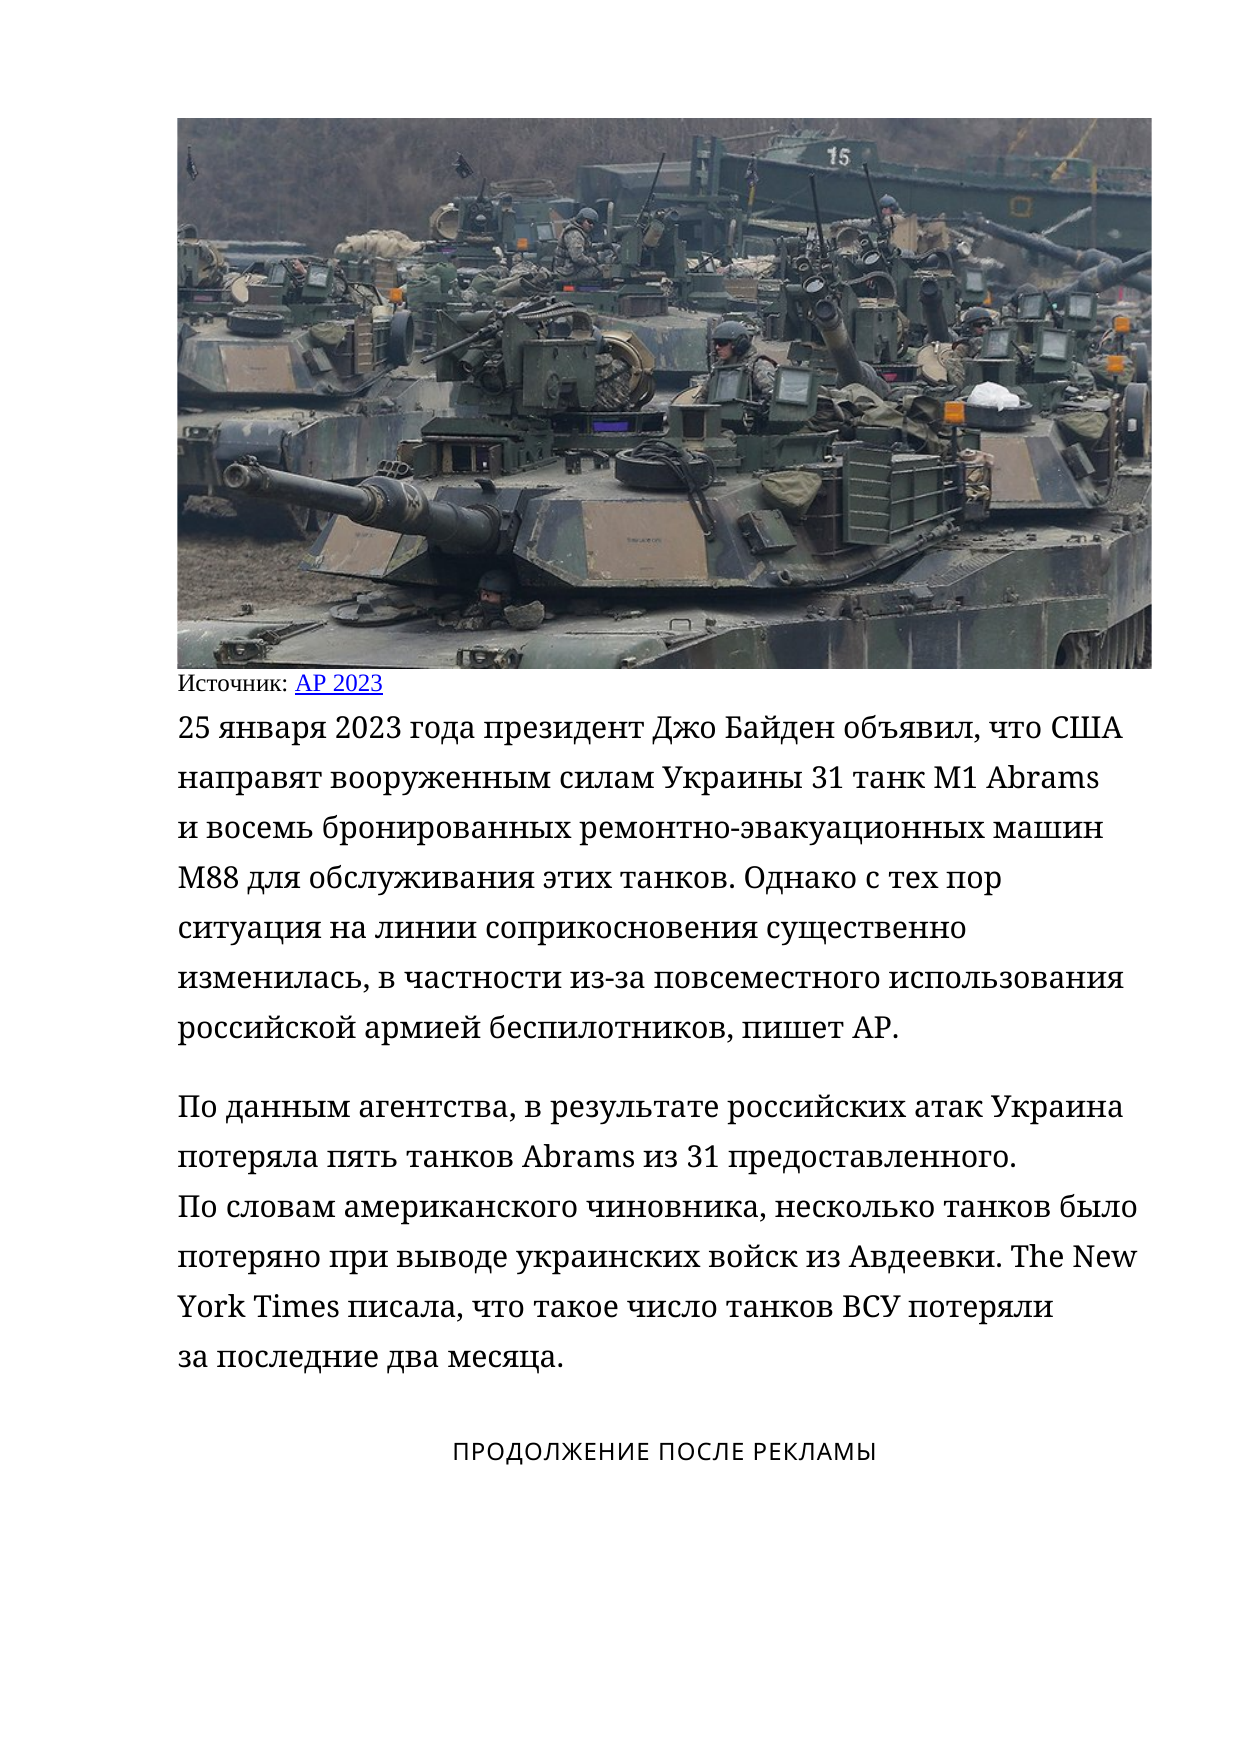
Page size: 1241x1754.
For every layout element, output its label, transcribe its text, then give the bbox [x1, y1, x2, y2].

text ПРОДОЛЖЕНИЕ ПОСЛЕ РЕКЛАМЫ [177, 1434, 1152, 1467]
text По данным агентства, в результате российских атак Украина потеряла пять танков Abrams из 31 предоставленного. По словам американского чиновника, несколько танков было потеряно при выводе украинских войск из Авдеевки. The New York Times писала, что такое число танков ВСУ потеряли за последние два месяца. [177, 1076, 1152, 1376]
text 25 января 2023 года президент Джо Байден объявил, что США направят вооруженным силам Украины 31 танк M1 Abrams и восемь бронированных ремонтно-эвакуационных машин М88 для обслуживания этих танков. Однако с тех пор ситуация на линии соприкосновения существенно изменилась, в частности из-за повсеместного использования российской армией беспилотников, пишет AP. [177, 697, 1152, 1047]
text Источник: AP 2023 [177, 669, 1152, 697]
picture [177, 118, 1152, 669]
